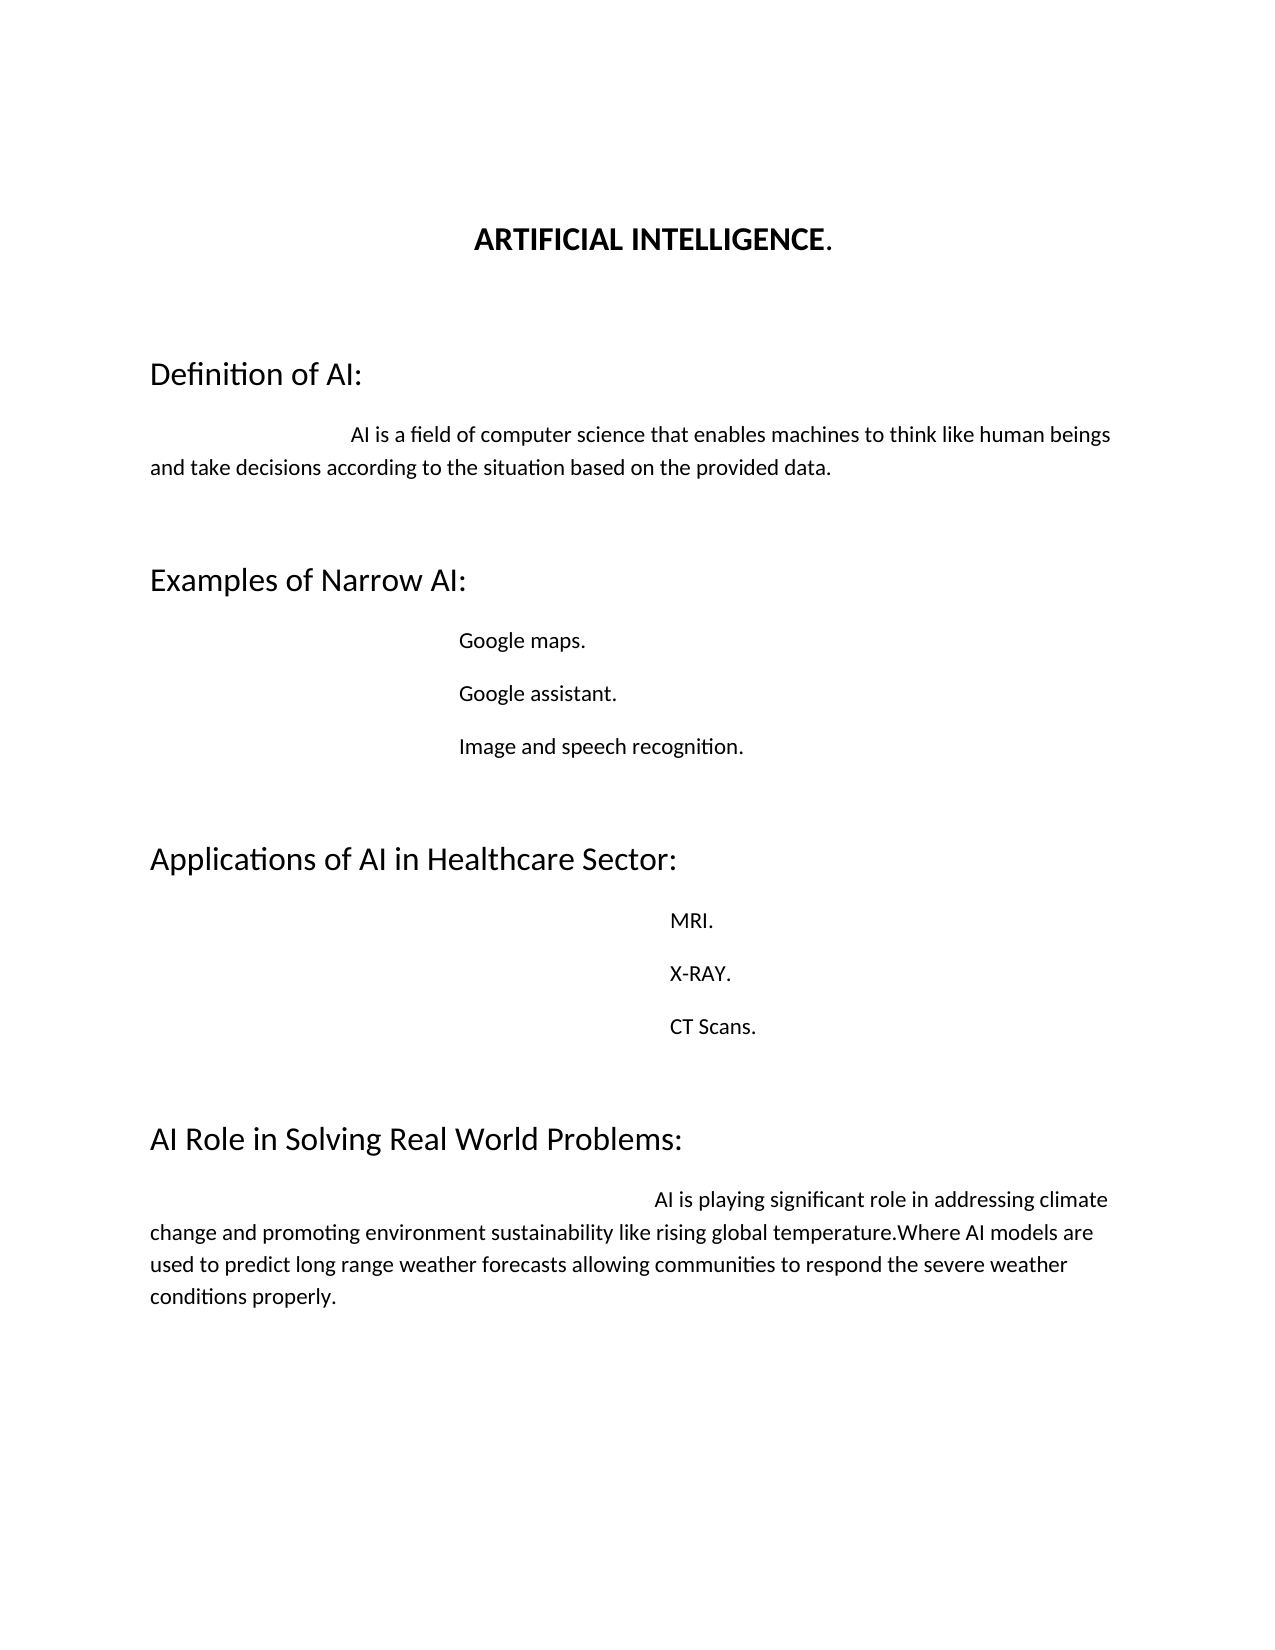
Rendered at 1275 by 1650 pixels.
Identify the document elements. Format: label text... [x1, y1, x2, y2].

text Examples of Narrow AI: [150, 559, 1125, 599]
text Image and speech recognition. [150, 732, 1125, 760]
text MRI. [150, 906, 1125, 934]
text AI Role in Solving Real World Problems: [150, 1118, 1125, 1159]
text AI is playing significant role in addressing climate change and promoting environment sustainability like rising global temperature.Where AI models are used to predict long range weather forecasts allowing communities to respond the severe weather conditions properly. [150, 1186, 1125, 1310]
text X-RAY. [150, 959, 1125, 987]
text Google assistant. [150, 679, 1125, 707]
text AI is a field of computer science that enables machines to think like human beings and take decisions according to the situation based on the provided data. [150, 420, 1125, 481]
text Definition of AI: [150, 353, 1125, 393]
text ARTIFICIAL INTELLIGENCE. [150, 218, 1125, 258]
text Google maps. [150, 626, 1125, 654]
text Applications of AI in Healthcare Sector: [150, 838, 1125, 879]
text CT Scans. [150, 1012, 1125, 1040]
